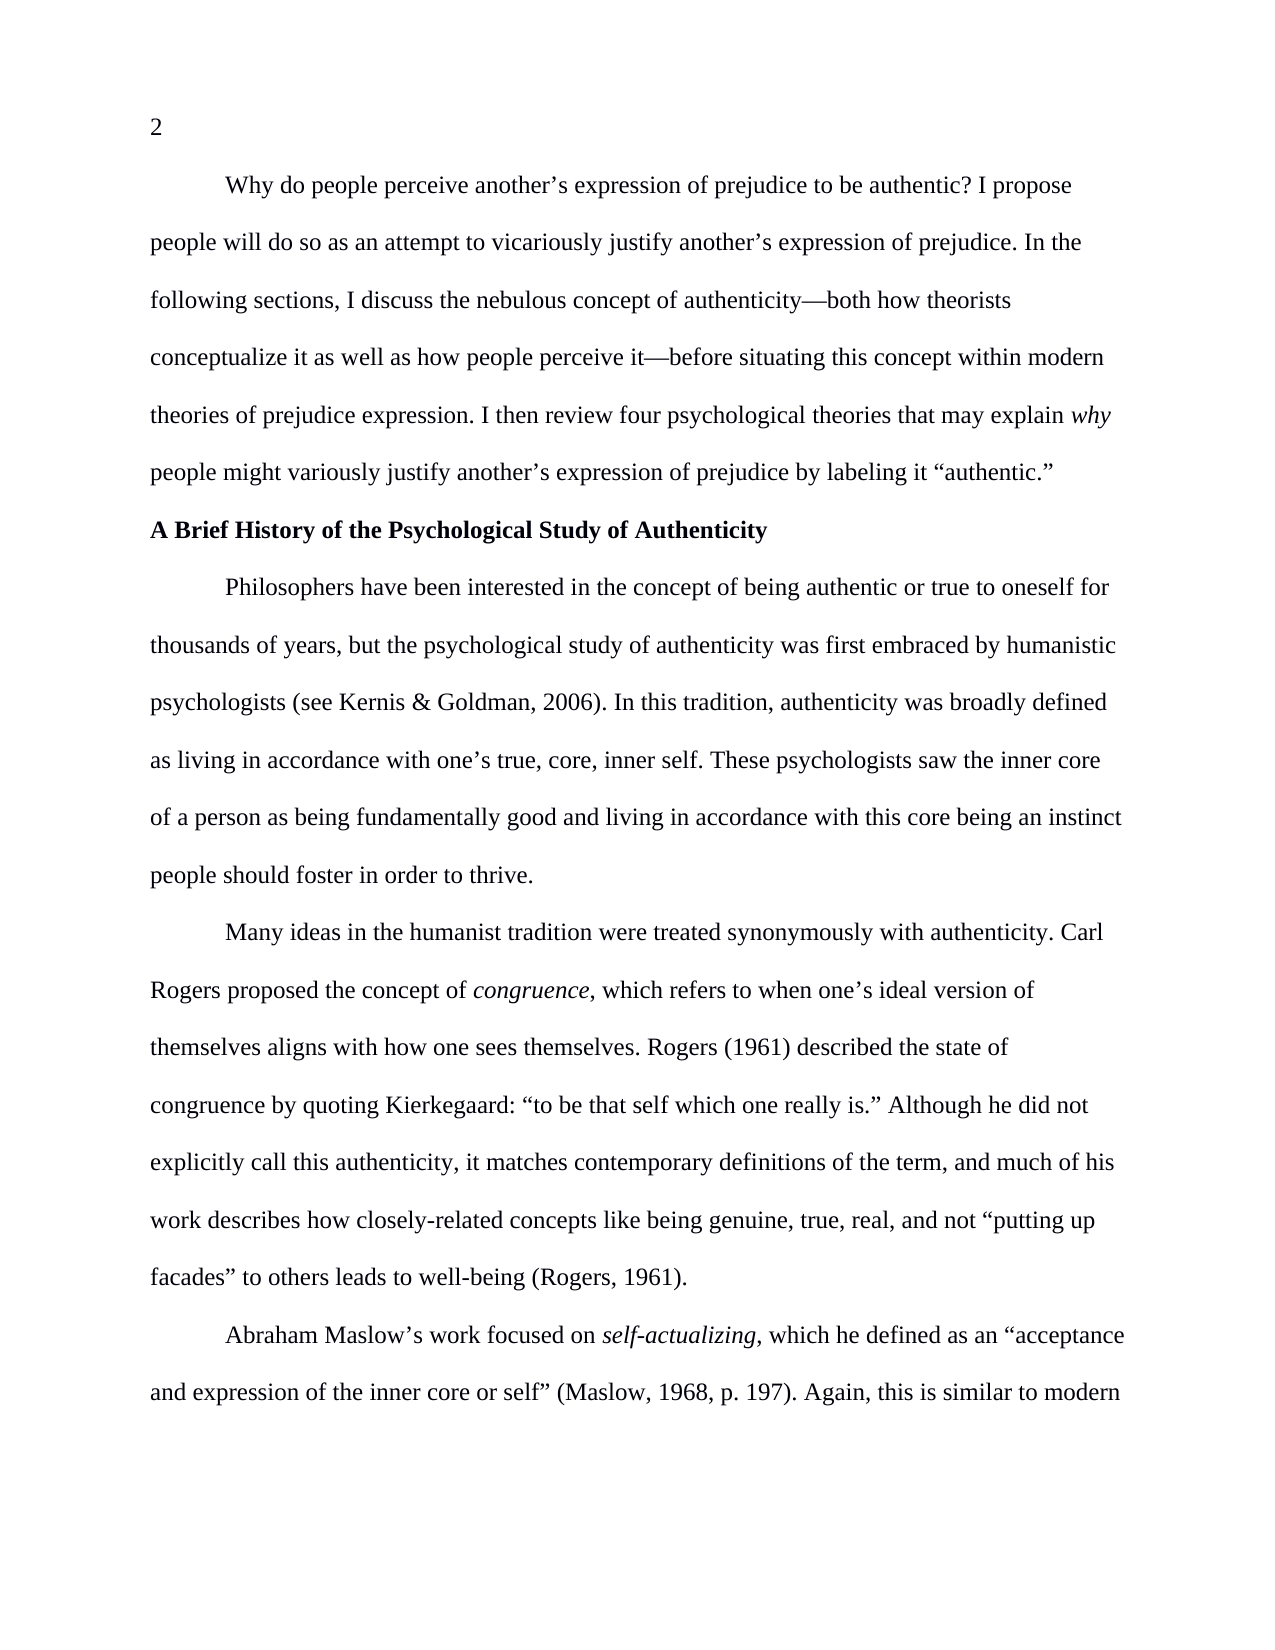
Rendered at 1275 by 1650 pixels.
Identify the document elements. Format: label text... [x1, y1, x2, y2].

text Philosophers have been interested in the concept of being authentic or true to oneself for thousands of years, but the psychological study of authenticity was first embraced by humanistic psychologists (see Kernis & Goldman, 2006). In this tradition, authenticity was broadly defined as living in accordance with one’s true, core, inner self. These psychologists saw the inner core of a person as being fundamentally good and living in accordance with this core being an instinct people should foster in order to thrive. [150, 572, 1125, 889]
text A Brief History of the Psychological Study of Authenticity [150, 515, 1125, 544]
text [150, 1320, 1125, 1406]
text Why do people perceive another’s expression of prejudice to be authentic? I propose people will do so as an attempt to vicariously justify another’s expression of prejudice. In the following sections, I discuss the nebulous concept of authenticity—both how theorists conceptualize it as well as how people perceive it—before situating this concept within modern theories of prejudice expression. I then review four psychological theories that may explain why people might variously justify another’s expression of prejudice by labeling it “authentic.” [150, 170, 1125, 486]
text Many ideas in the humanist tradition were treated synonymously with authenticity. Carl Rogers proposed the concept of congruence, which refers to when one’s ideal version of themselves aligns with how one sees themselves. Rogers (1961) described the state of congruence by quoting Kierkegaard: “to be that self which one really is.” Although he did not explicitly call this authenticity, it matches contemporary definitions of the term, and much of his work describes how closely-related concepts like being genuine, true, real, and not “putting up facades” to others leads to well-being (Rogers, 1961). [150, 917, 1125, 1291]
